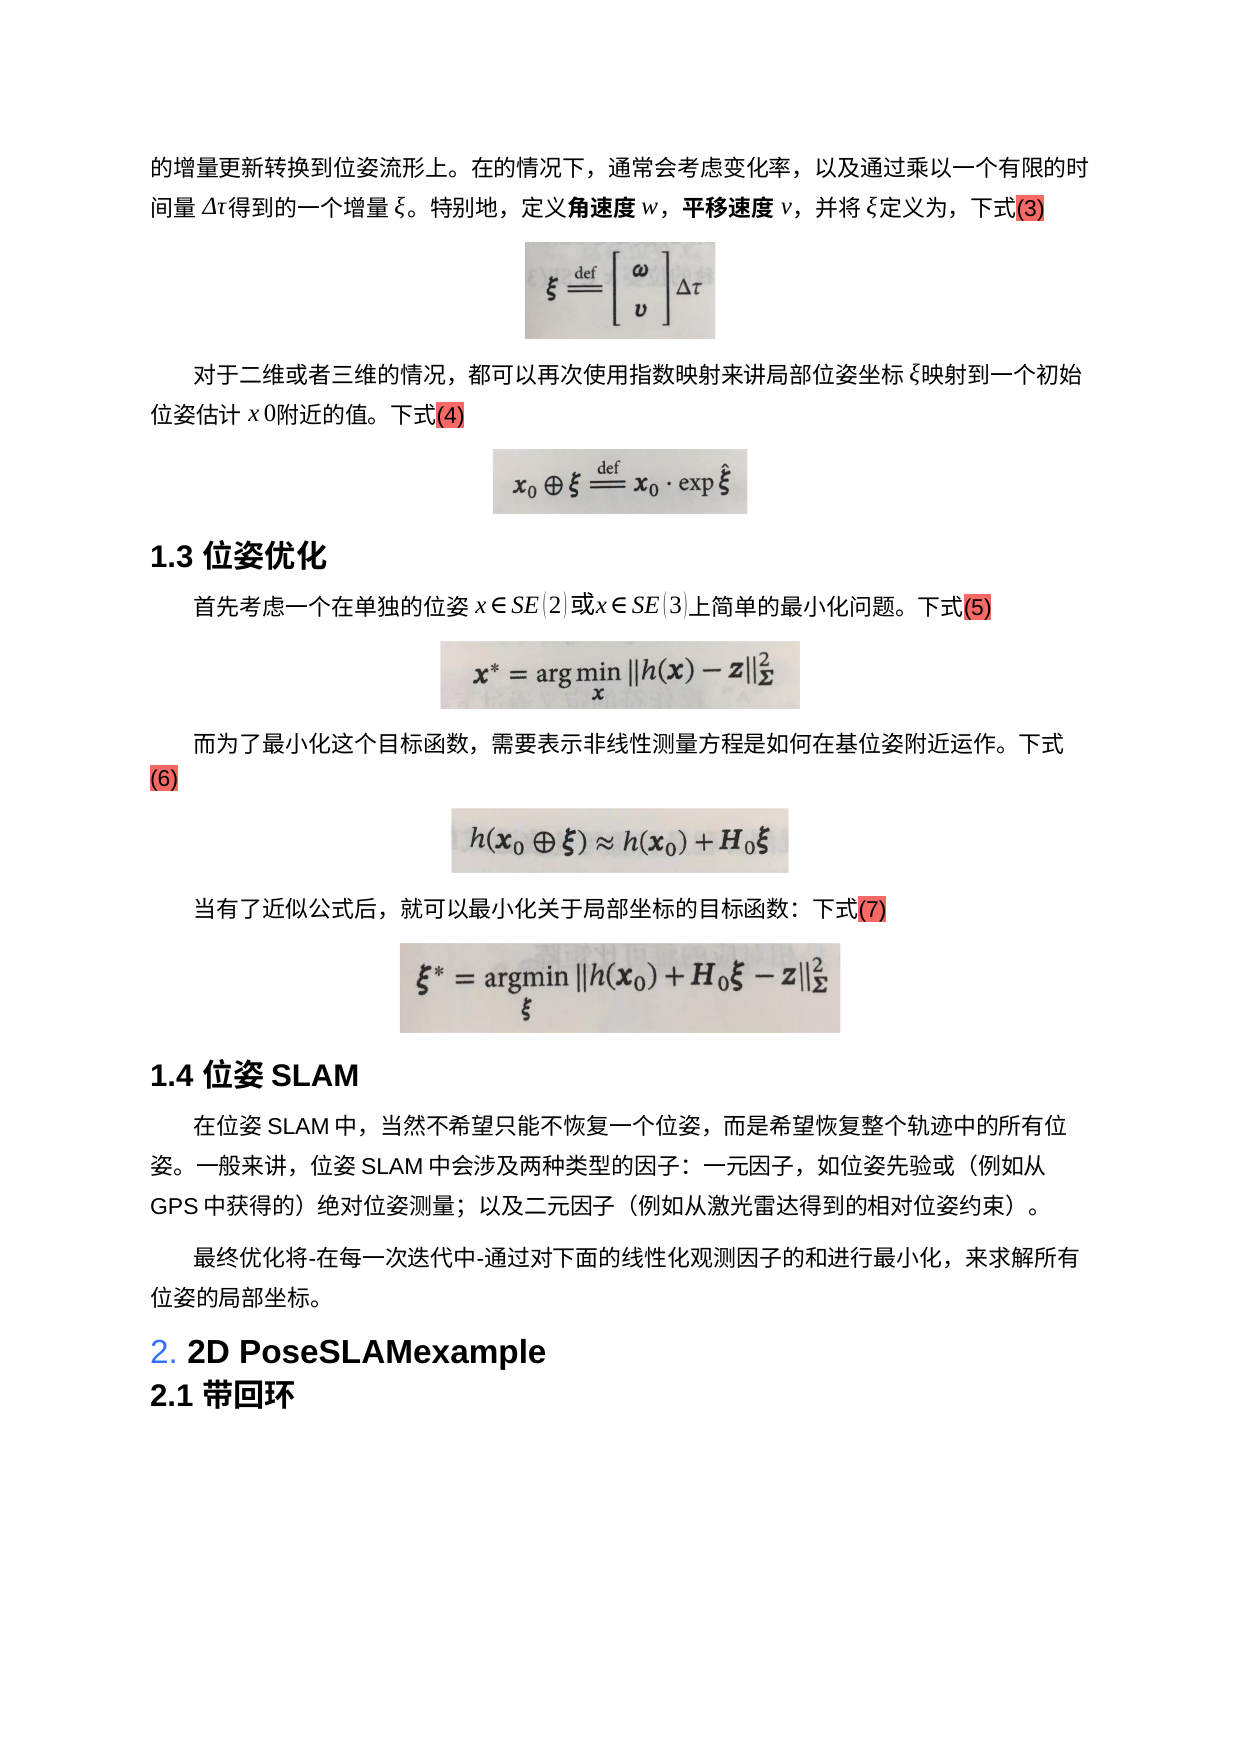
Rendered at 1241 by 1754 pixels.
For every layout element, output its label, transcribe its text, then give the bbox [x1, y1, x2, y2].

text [150, 150, 1090, 223]
picture [451, 808, 789, 873]
text 对于二维或者三维的情况，都可以再次使用指数映射来讲局部位姿坐标 映射到一个初始位姿估计 附近的值。下式(4) [150, 357, 1090, 430]
text 当有了近似公式后，就可以最小化关于局部坐标的目标函数：下式(7) [150, 891, 1090, 924]
text 在位姿SLAM中，当然不希望只能不恢复一个位姿，而是希望恢复整个轨迹中的所有位姿。一般来讲，位姿SLAM中会涉及两种类型的因子：一元因子，如位姿先验或（例如从GPS中获得的）绝对位姿测量；以及二元因子（例如从激光雷达得到的相对位姿约束）。 [150, 1108, 1090, 1221]
picture [492, 449, 748, 514]
text 而为了最小化这个目标函数，需要表示非线性测量方程是如何在基位姿附近运作。下式(6) [150, 726, 1090, 791]
text 首先考虑一个在单独的位姿 上简单的最小化问题。下式(5) [150, 589, 1090, 622]
picture [524, 242, 716, 339]
picture [399, 943, 841, 1033]
text 最终优化将-在每一次迭代中-通过对下面的线性化观测因子的和进行最小化，来求解所有位姿的局部坐标。 [150, 1240, 1090, 1313]
picture [440, 641, 800, 709]
